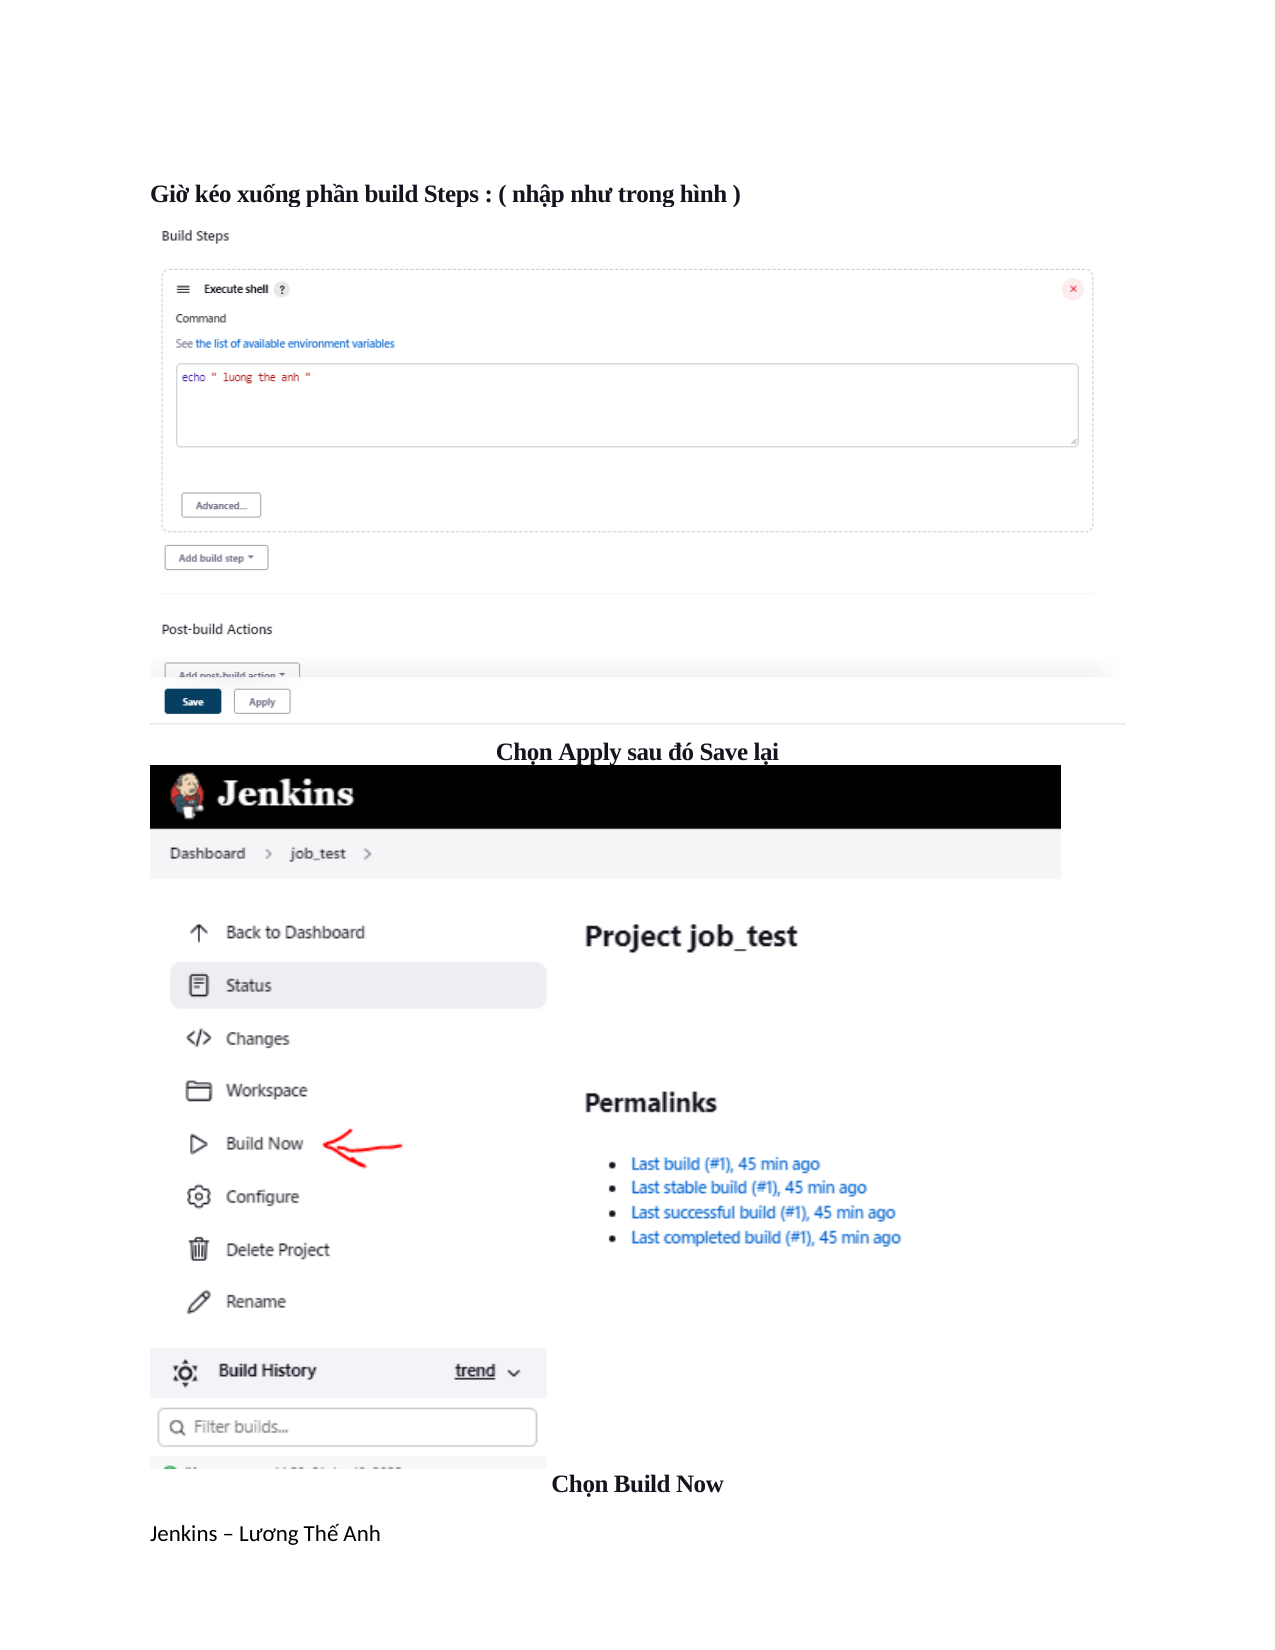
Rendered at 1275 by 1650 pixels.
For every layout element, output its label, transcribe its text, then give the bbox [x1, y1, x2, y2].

picture [150, 765, 1061, 1469]
text Chọn Build Now [150, 1469, 1125, 1498]
picture [150, 207, 1125, 737]
text Chọn Apply sau đó Save lại [150, 737, 1125, 766]
text Giờ kéo xuống phần build Steps : ( nhập như trong hình ) [150, 150, 1125, 207]
